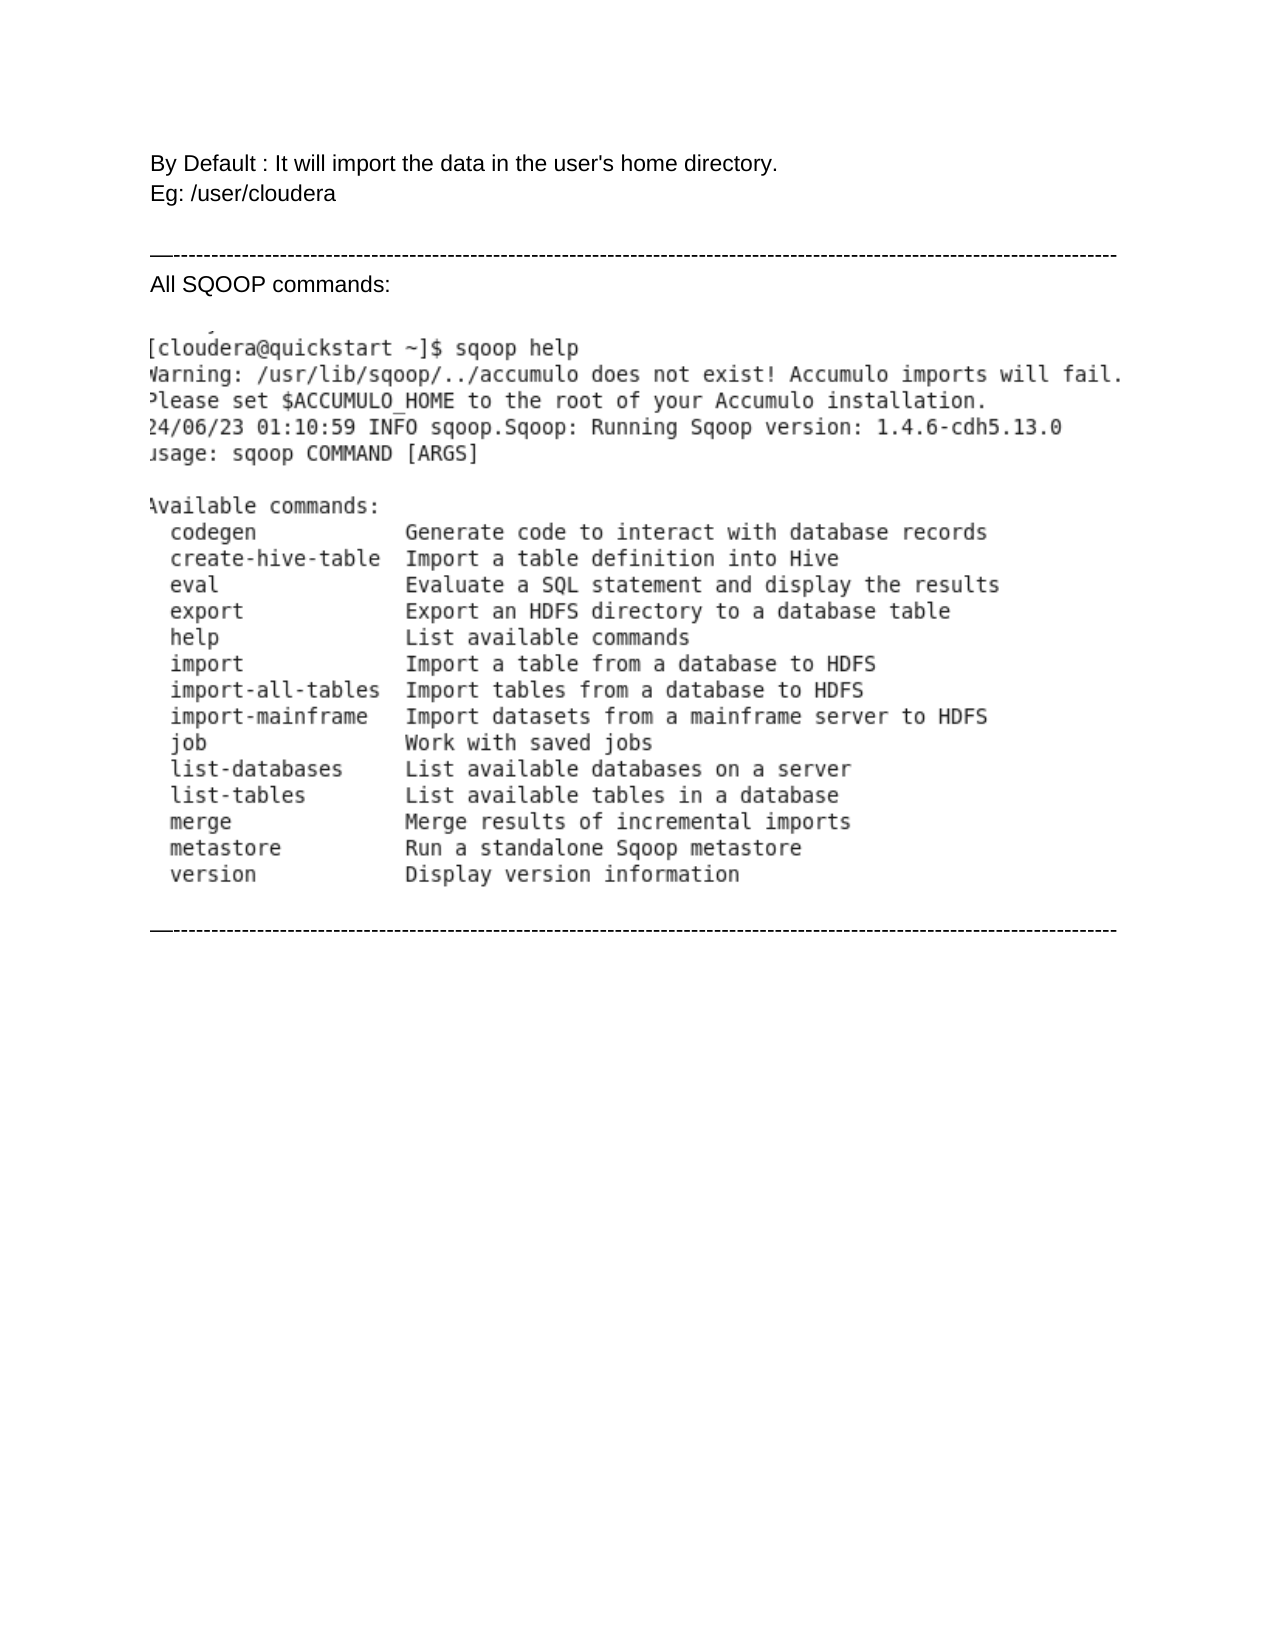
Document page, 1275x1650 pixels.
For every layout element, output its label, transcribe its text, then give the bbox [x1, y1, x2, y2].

text Eg: /user/cloudera [150, 180, 1125, 207]
picture [150, 331, 1125, 913]
text —---------------------------------------------------------------------------------------------------------------------------- [150, 241, 1125, 267]
text —---------------------------------------------------------------------------------------------------------------------------- [150, 916, 1125, 943]
text All SQOOP commands: [150, 271, 1125, 297]
text By Default : It will import the data in the user's home directory. [150, 150, 1125, 176]
